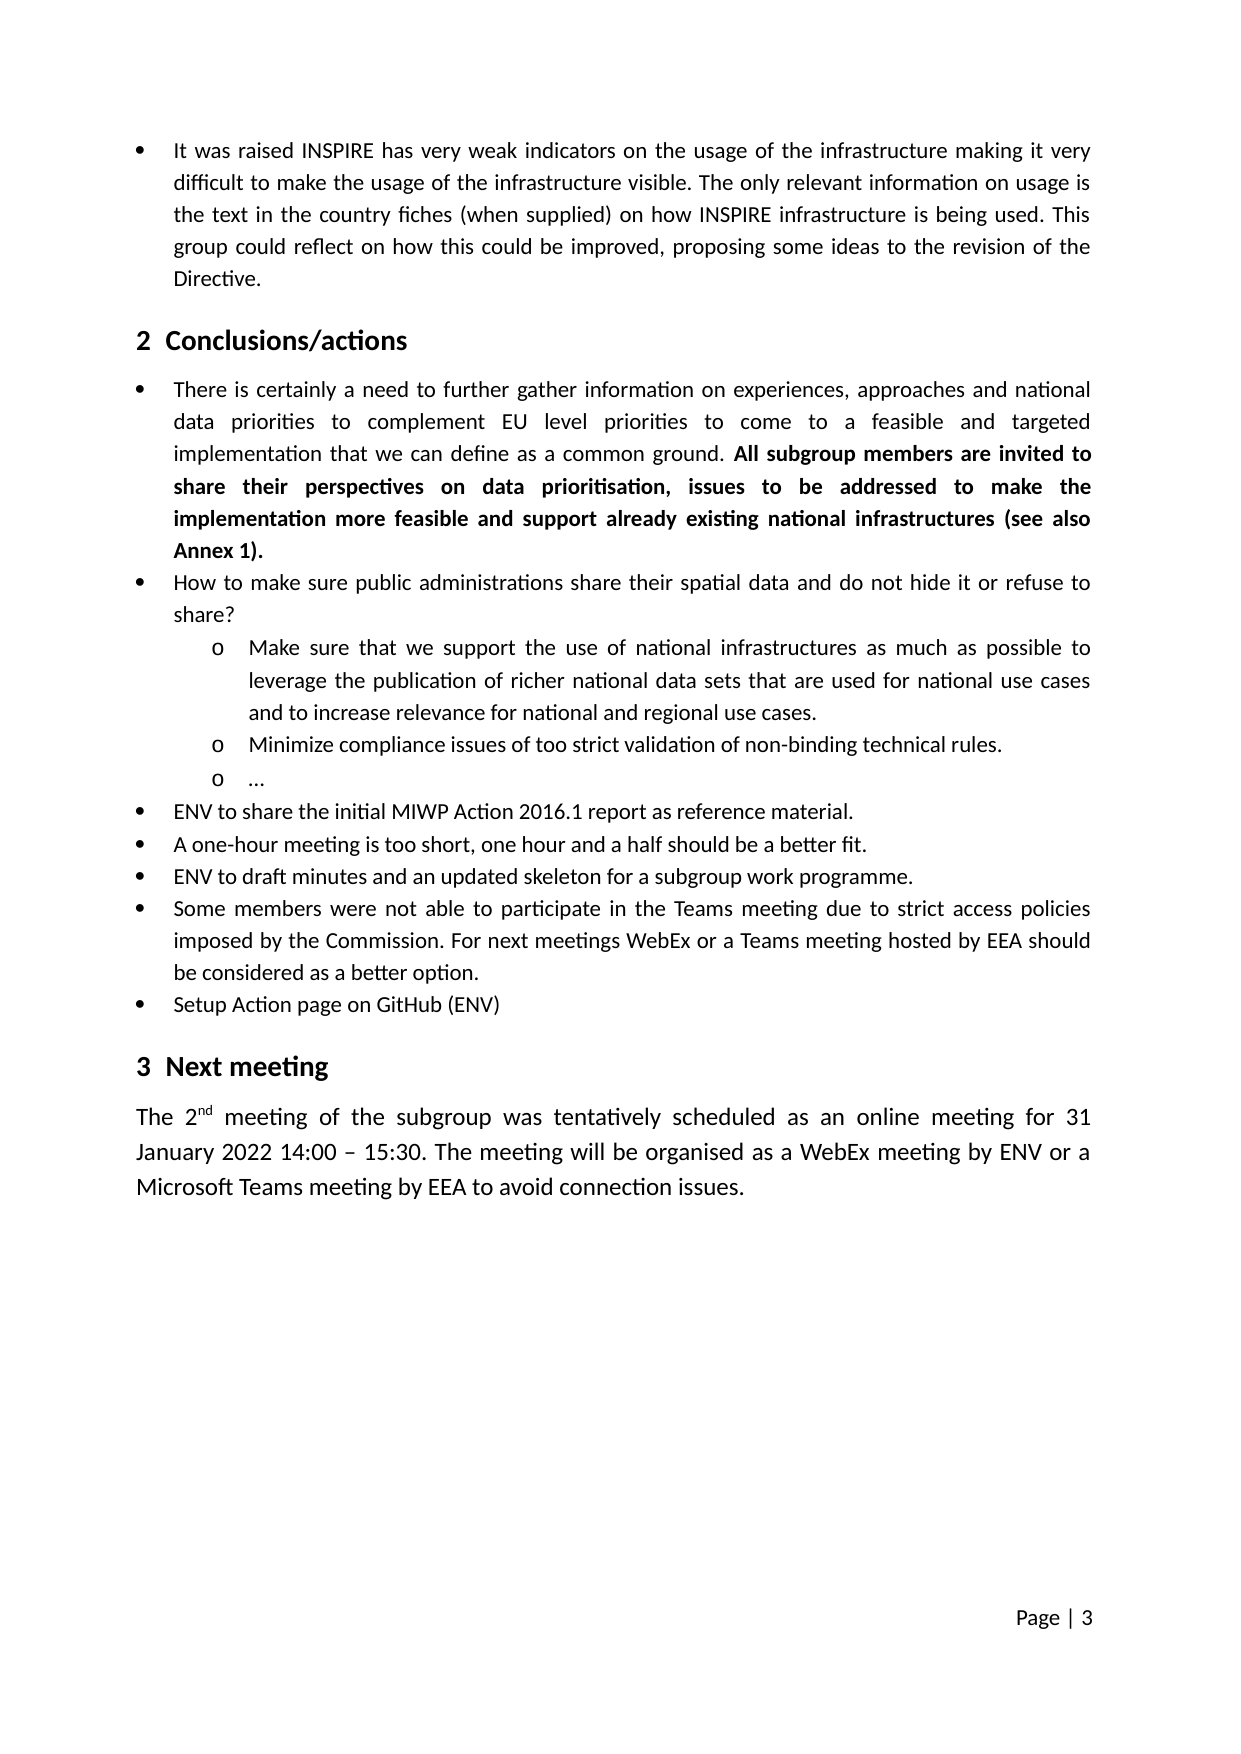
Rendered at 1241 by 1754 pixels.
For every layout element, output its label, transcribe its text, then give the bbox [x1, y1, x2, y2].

list … [211, 764, 1092, 793]
subtitle Next meeting [136, 1048, 1092, 1083]
list ENV to share the initial MIWP Action 2016.1 report as reference material. [136, 797, 1092, 826]
text The 2nd meeting of the subgroup was tentatively scheduled as an online meeting for 31 January 2022 14:00 – 15:30. The meeting will be organised as a WebEx meeting by ENV or a Microsoft Teams meeting by EEA to avoid connection issues. [136, 1101, 1092, 1202]
list There is certainly a need to further gather information on experiences, approaches and national data priorities to complement EU level priorities to come to a feasible and targeted implementation that we can define as a common ground. All subgroup members are invited to share their perspectives on data prioritisation, issues to be addressed to make the implementation more feasible and support already existing national infrastructures (see also Annex 1). [136, 375, 1092, 564]
list ENV to draft minutes and an updated skeleton for a subgroup work programme. [136, 862, 1092, 890]
list Make sure that we support the use of national infrastructures as much as possible to leverage the publication of richer national data sets that are used for national use cases and to increase relevance for national and regional use cases. [211, 633, 1092, 726]
list How to make sure public administrations share their spatial data and do not hide it or refuse to share? [136, 568, 1092, 628]
list A one-hour meeting is too short, one hour and a half should be a better fit. [136, 830, 1092, 858]
list Some members were not able to participate in the Teams meeting due to strict access policies imposed by the Commission. For next meetings WebEx or a Teams meeting hosted by EEA should be considered as a better option. [136, 894, 1092, 986]
list Minimize compliance issues of too strict validation of non-binding technical rules. [211, 730, 1092, 759]
list It was raised INSPIRE has very weak indicators on the usage of the infrastructure making it very difficult to make the usage of the infrastructure visible. The only relevant information on usage is the text in the country fiches (when supplied) on how INSPIRE infrastructure is being used. This group could reflect on how this could be improved, proposing some ideas to the revision of the Directive. [136, 136, 1092, 293]
list Setup Action page on GitHub (ENV) [136, 991, 1092, 1019]
subtitle Conclusions/actions [136, 322, 1092, 357]
